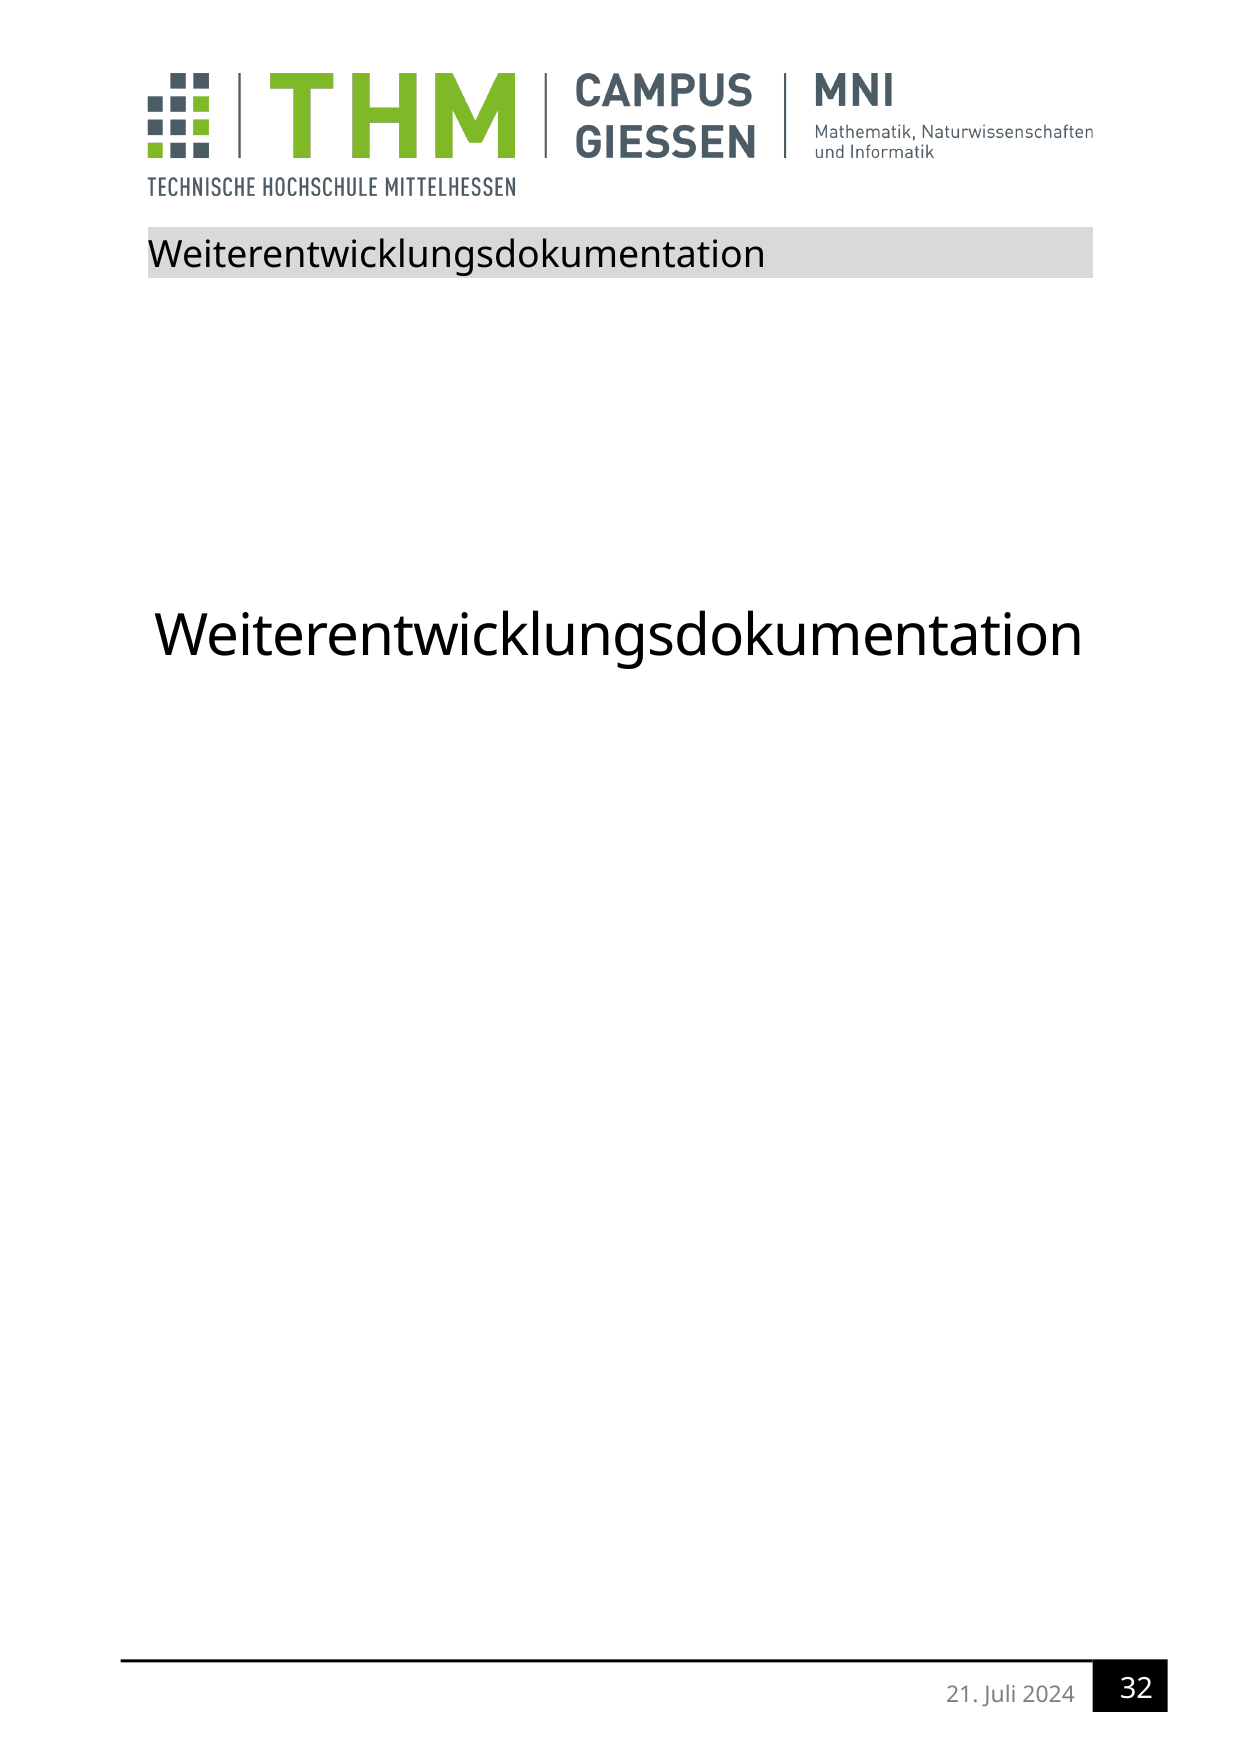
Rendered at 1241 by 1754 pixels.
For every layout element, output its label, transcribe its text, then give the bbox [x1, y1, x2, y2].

picture [147, 73, 1093, 196]
title Weiterentwicklungsdokumentation [148, 593, 1093, 672]
